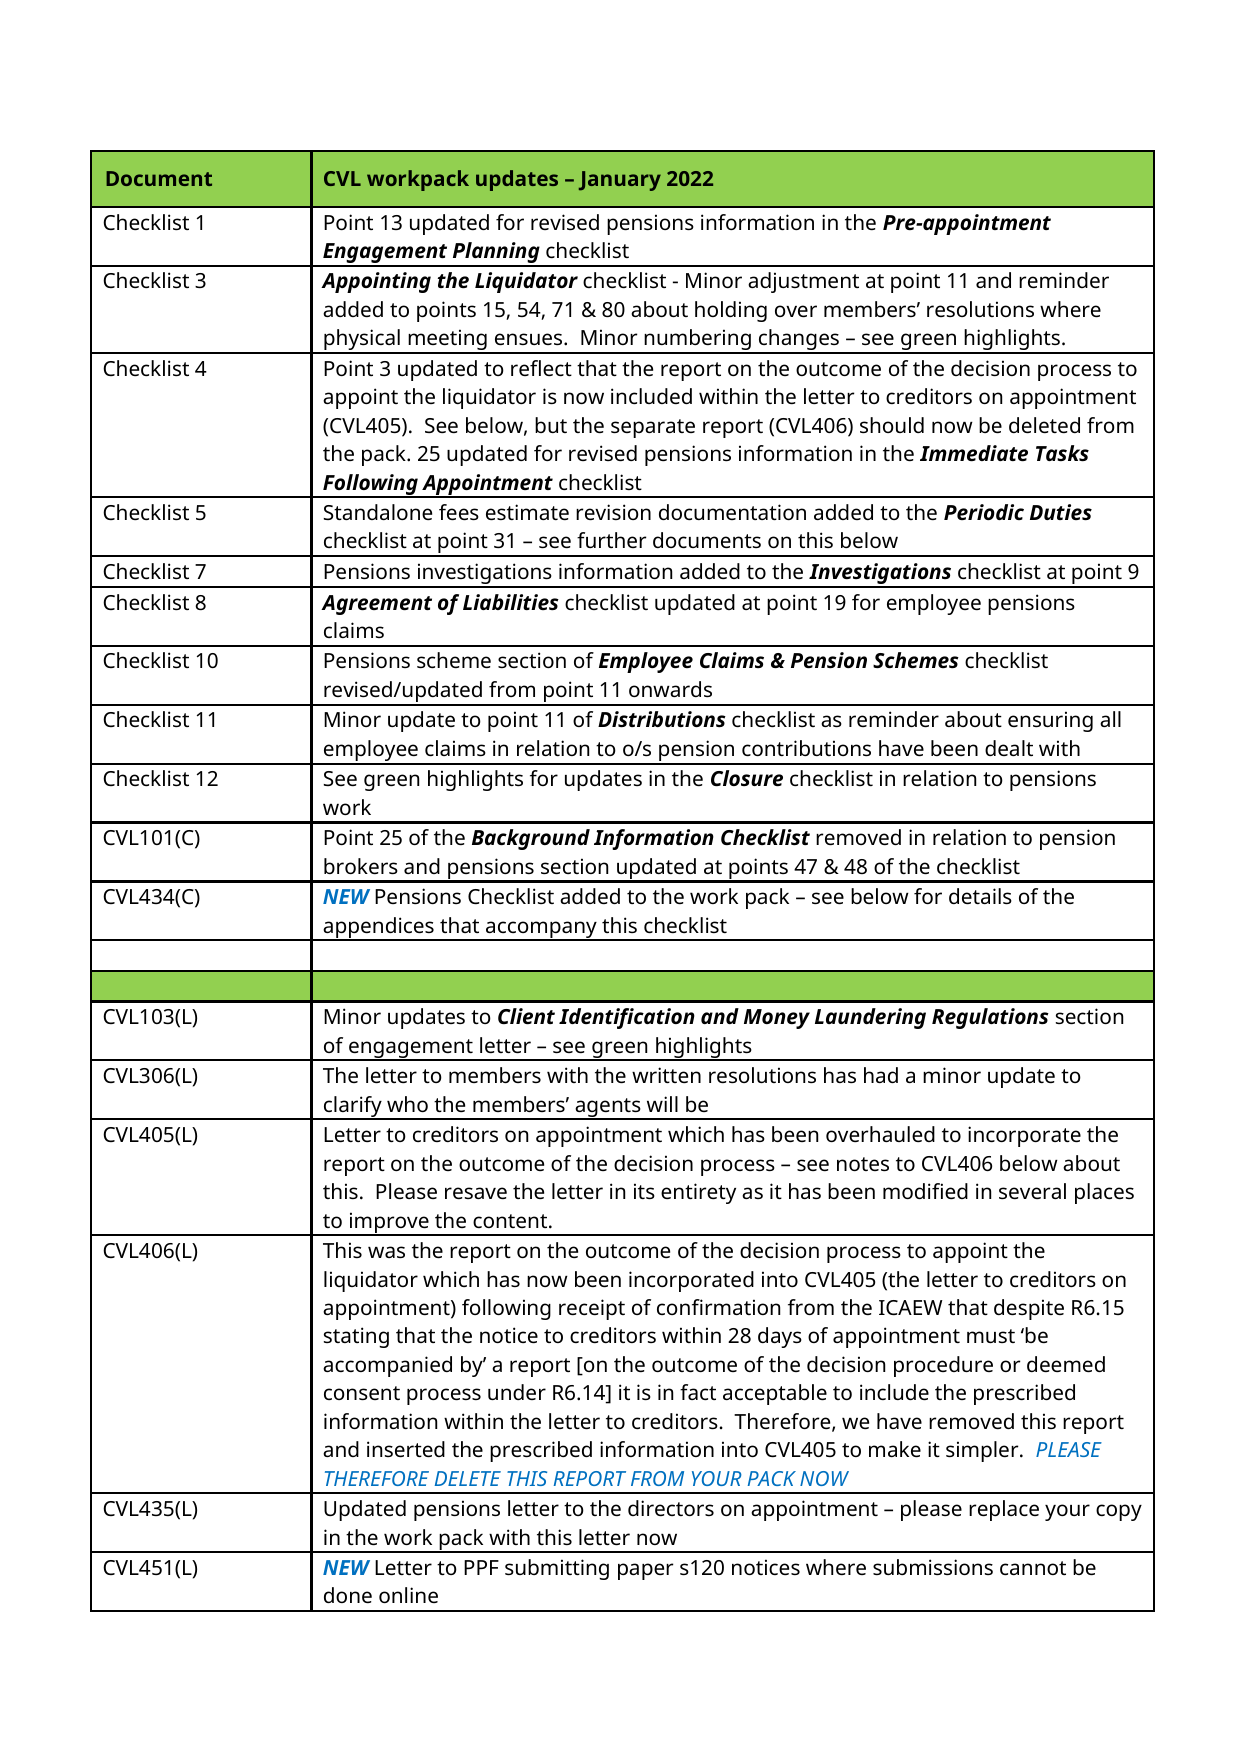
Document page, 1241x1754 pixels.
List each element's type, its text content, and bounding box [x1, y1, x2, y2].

table_cell Point 3 updated to reflect that the report on the outcome of the decision process to appoint the liquidator is now included within the letter to creditors on appointment (CVL405). See below, but the separate report (CVL406) should now be deleted from the pack. 25 updated for revised pensions information in the Immediate Tasks Following Appointment checklist [313, 354, 1153, 496]
table_header Document [92, 152, 310, 206]
table_cell The letter to members with the written resolutions has had a minor update to clarify who the members’ agents will be [313, 1061, 1153, 1118]
table_cell Pensions investigations information added to the Investigations checklist at point 9 [313, 557, 1153, 586]
table_cell [92, 941, 310, 970]
table_cell Updated pensions letter to the directors on appointment – please replace your copy in the work pack with this letter now [313, 1494, 1153, 1551]
table_cell Checklist 1 [92, 208, 310, 264]
table_cell Minor update to point 11 of Distributions checklist as reminder about ensuring all employee claims in relation to o/s pension contributions have been dealt with [313, 706, 1153, 762]
table_cell NEW Pensions Checklist added to the work pack – see below for details of the appendices that accompany this checklist [313, 883, 1153, 939]
table_cell Standalone fees estimate revision documentation added to the Periodic Duties checklist at point 31 – see further documents on this below [313, 498, 1153, 555]
table_cell This was the report on the outcome of the decision process to appoint the liquidator which has now been incorporated into CVL405 (the letter to creditors on appointment) following receipt of confirmation from the ICAEW that despite R6.15 stating that the notice to creditors within 28 days of appointment must ‘be accompanied by’ a report [on the outcome of the decision procedure or deemed consent process under R6.14] it is in fact acceptable to include the prescribed information within the letter to creditors. Therefore, we have removed this report and inserted the prescribed information into CVL405 to make it simpler. PLEASE THEREFORE DELETE THIS REPORT FROM YOUR PACK NOW [313, 1236, 1153, 1492]
table_cell CVL435(L) [92, 1494, 310, 1551]
table_cell Minor updates to Client Identification and Money Laundering Regulations section of engagement letter – see green highlights [313, 1003, 1153, 1059]
table_cell Checklist 12 [92, 765, 310, 821]
table_cell CVL306(L) [92, 1061, 310, 1118]
table_cell Checklist 4 [92, 354, 310, 496]
table_cell [92, 972, 310, 1000]
table_cell Checklist 7 [92, 557, 310, 586]
table_cell CVL434(C) [92, 883, 310, 939]
table_cell CVL101(C) [92, 824, 310, 880]
table_cell CVL405(L) [92, 1120, 310, 1234]
table_cell Agreement of Liabilities checklist updated at point 19 for employee pensions claims [313, 588, 1153, 644]
table_cell Pensions scheme section of Employee Claims & Pension Schemes checklist revised/updated from point 11 onwards [313, 647, 1153, 703]
table_cell CVL406(L) [92, 1236, 310, 1492]
table_cell CVL103(L) [92, 1003, 310, 1059]
table_cell Letter to creditors on appointment which has been overhauled to incorporate the report on the outcome of the decision process – see notes to CVL406 below about this. Please resave the letter in its entirety as it has been modified in several places to improve the content. [313, 1120, 1153, 1234]
table_cell NEW Letter to PPF submitting paper s120 notices where submissions cannot be done online [313, 1553, 1153, 1610]
table_cell Checklist 10 [92, 647, 310, 703]
table_header CVL workpack updates – January 2022 [313, 152, 1153, 206]
table_cell CVL451(L) [92, 1553, 310, 1610]
table_cell Checklist 5 [92, 498, 310, 555]
table_cell Point 13 updated for revised pensions information in the Pre-appointment Engagement Planning checklist [313, 208, 1153, 264]
table_cell Checklist 3 [92, 267, 310, 352]
table_cell See green highlights for updates in the Closure checklist in relation to pensions work [313, 765, 1153, 821]
table_cell Appointing the Liquidator checklist - Minor adjustment at point 11 and reminder added to points 15, 54, 71 & 80 about holding over members’ resolutions where physical meeting ensues. Minor numbering changes – see green highlights. [313, 267, 1153, 352]
table_cell Checklist 11 [92, 706, 310, 762]
table_cell Point 25 of the Background Information Checklist removed in relation to pension brokers and pensions section updated at points 47 & 48 of the checklist [313, 824, 1153, 880]
table_cell [313, 972, 1153, 1000]
table_cell [313, 941, 1153, 970]
table_cell Checklist 8 [92, 588, 310, 644]
